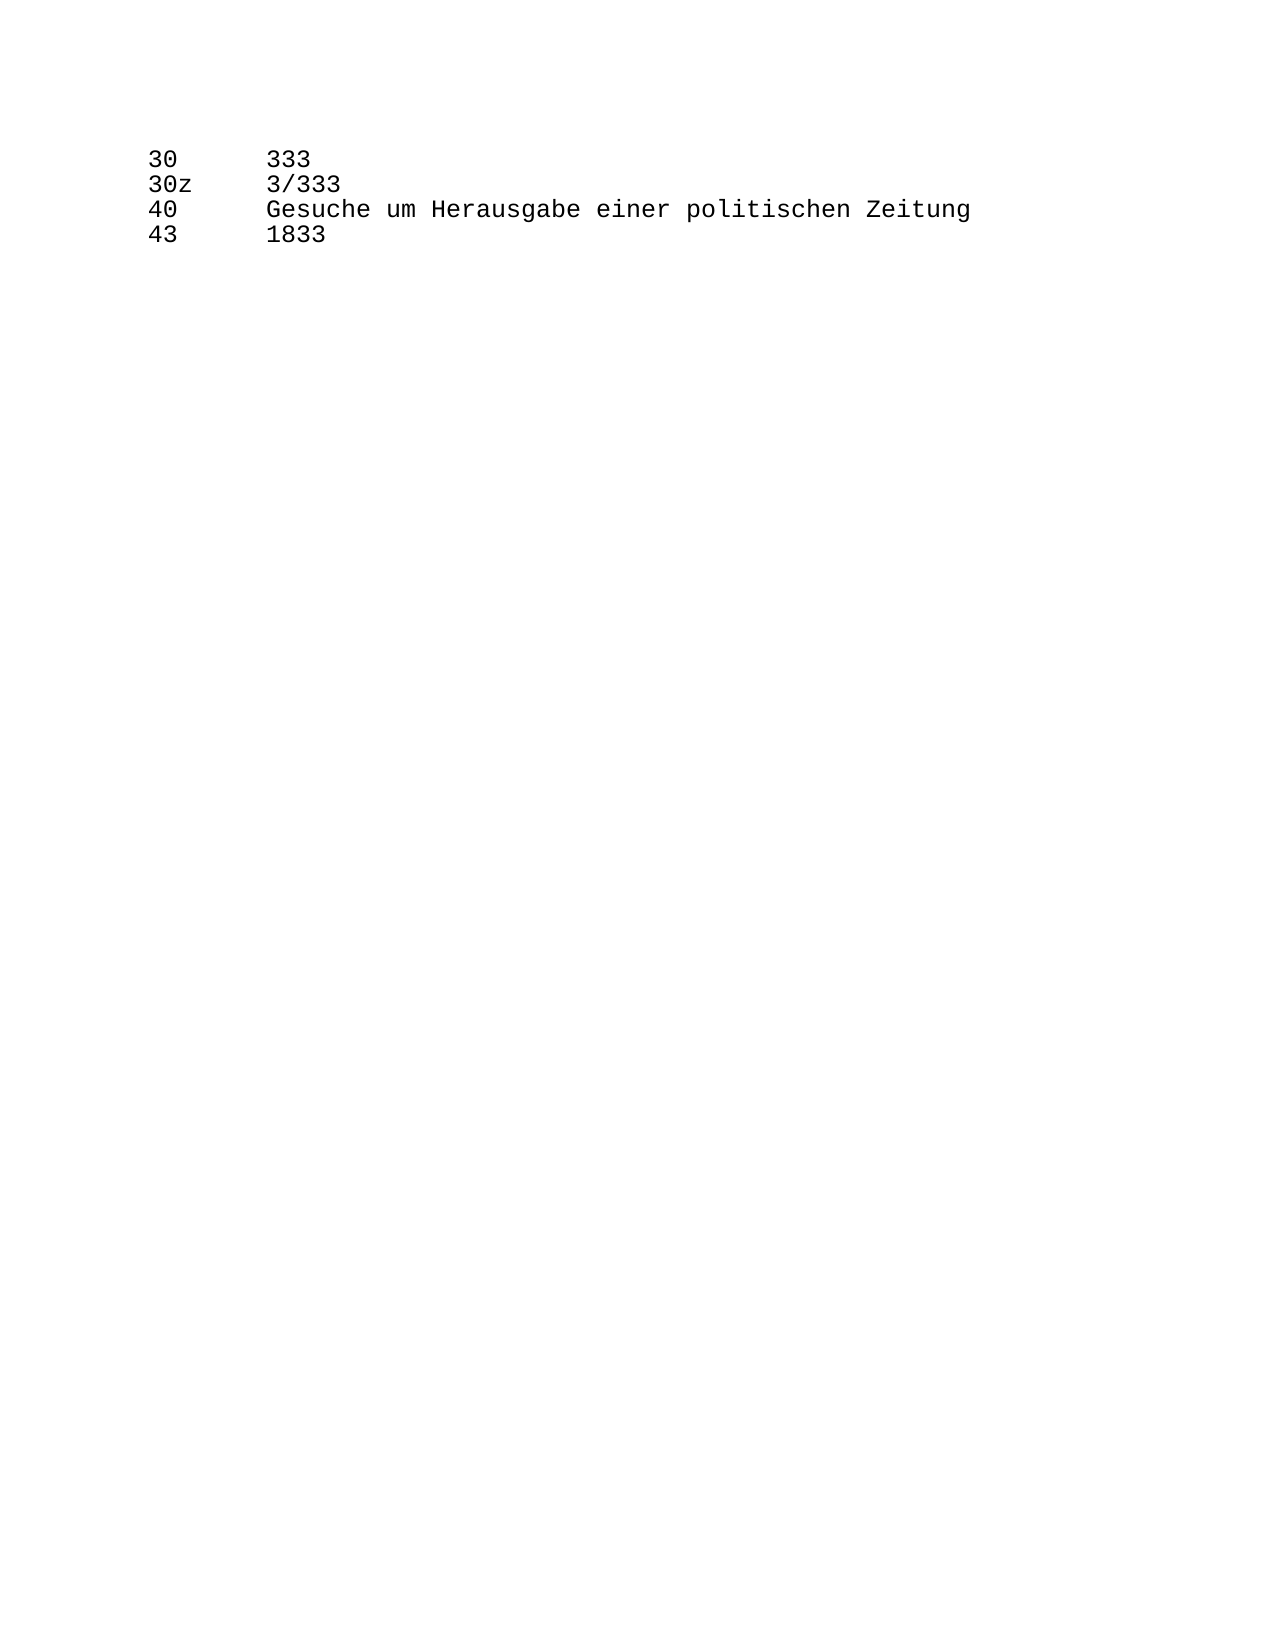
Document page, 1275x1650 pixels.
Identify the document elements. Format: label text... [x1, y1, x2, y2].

text 30 333 [148, 148, 1127, 173]
text 43 1833 [148, 223, 1127, 248]
text 40 Gesuche um s[Herausgabe]s einer s[2{politische}n 1{Zeitung}]s [148, 198, 1127, 223]
text 30z 3/333 [148, 173, 1127, 198]
